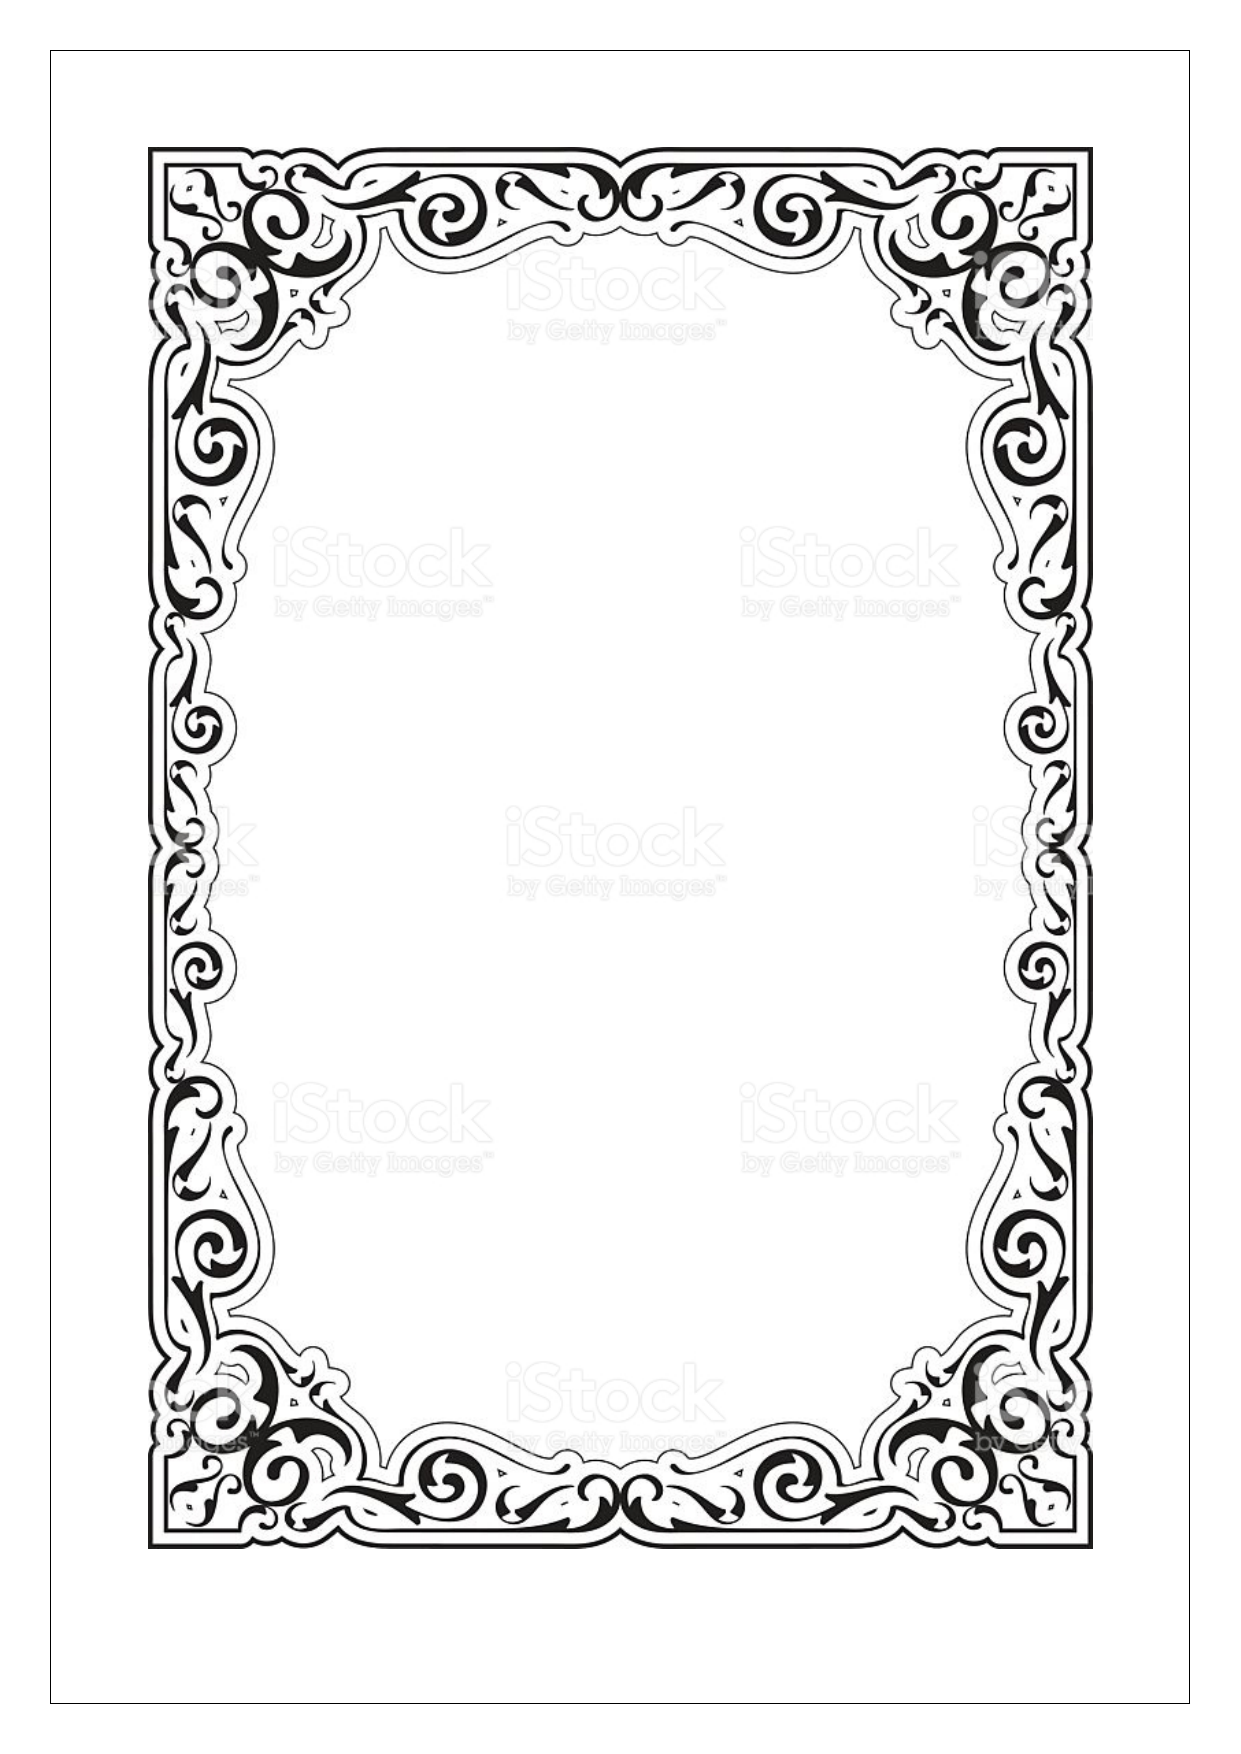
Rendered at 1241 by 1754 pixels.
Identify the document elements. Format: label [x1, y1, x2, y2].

picture [148, 147, 1093, 1549]
